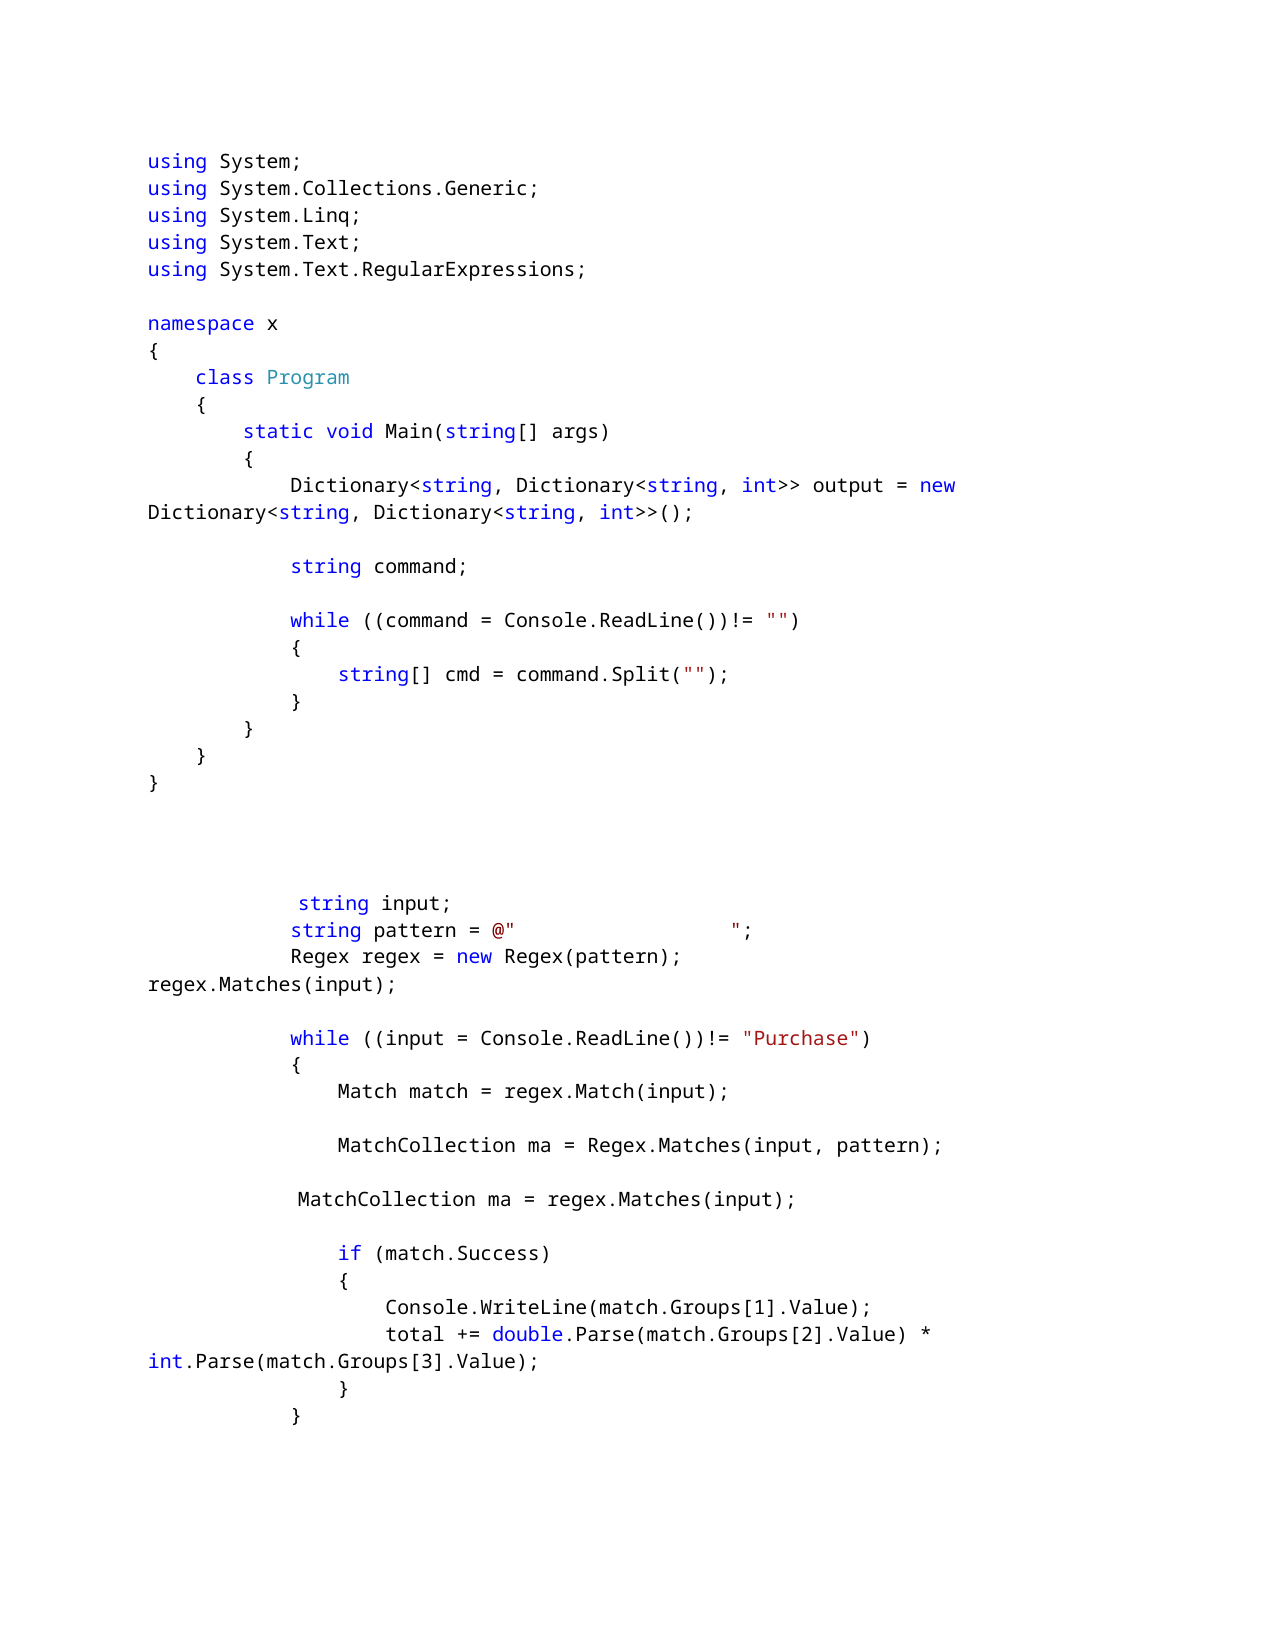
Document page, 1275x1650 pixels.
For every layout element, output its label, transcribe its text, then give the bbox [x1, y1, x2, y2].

text namespace x [148, 309, 1127, 336]
text using System.Text; [148, 228, 1127, 256]
text { [148, 390, 1127, 417]
text } [148, 687, 1127, 714]
text class Program [148, 363, 1127, 390]
text using System; [148, 148, 1127, 174]
text total += double.Parse(match.Groups[2].Value) * int.Parse(match.Groups[3].Value); [148, 1321, 1127, 1374]
text MatchCollection ma = regex.Matches(input); [298, 1186, 1127, 1213]
text if (match.Success) [148, 1239, 1127, 1267]
text } [148, 1374, 1127, 1401]
text string pattern = @" "; [148, 916, 1127, 943]
text { [148, 1051, 1127, 1078]
text } [148, 714, 1127, 741]
text string[] cmd = command.Split(""); [148, 660, 1127, 687]
text { [148, 633, 1127, 660]
text while ((command = Console.ReadLine())!= "") [148, 606, 1127, 633]
text { [148, 1267, 1127, 1293]
text { [148, 444, 1127, 471]
text static void Main(string[] args) [148, 417, 1127, 444]
text } [148, 1401, 1127, 1428]
text string command; [148, 552, 1127, 579]
text Console.WriteLine(match.Groups[1].Value); [148, 1293, 1127, 1321]
text MatchCollection ma = Regex.Matches(input, pattern); [148, 1132, 1127, 1159]
text Regex regex = new Regex(pattern); [148, 943, 1127, 970]
text regex.Matches(input); [148, 970, 1127, 997]
text { [148, 336, 1127, 363]
text } [148, 768, 1127, 795]
text Dictionary<string, Dictionary<string, int>> output = new Dictionary<string, Dictionary<string, int>>(); [148, 471, 1127, 525]
text while ((input = Console.ReadLine())!= "Purchase") [148, 1024, 1127, 1051]
text Match match = regex.Match(input); [148, 1078, 1127, 1105]
text using System.Text.RegularExpressions; [148, 256, 1127, 282]
text using System.Collections.Generic; [148, 174, 1127, 202]
text string input; [223, 889, 1127, 916]
text using System.Linq; [148, 202, 1127, 228]
text } [148, 741, 1127, 768]
